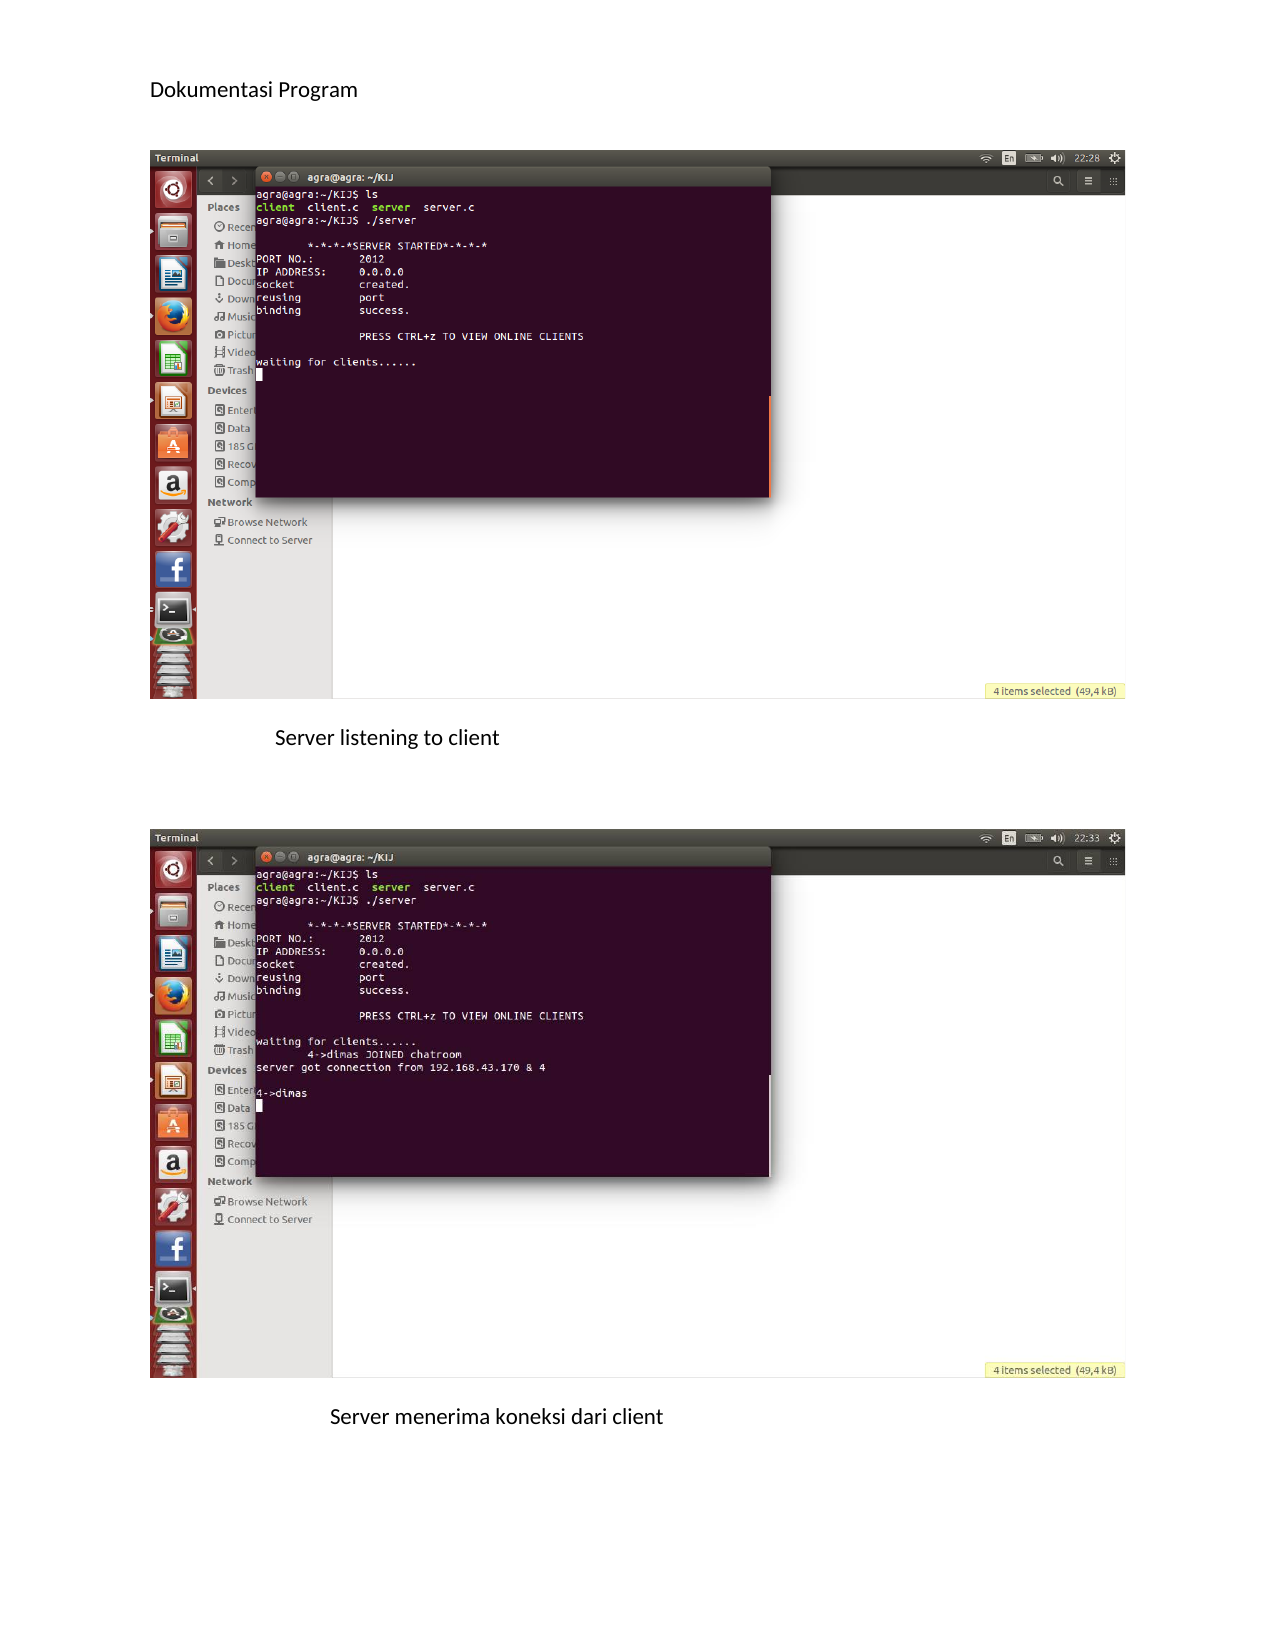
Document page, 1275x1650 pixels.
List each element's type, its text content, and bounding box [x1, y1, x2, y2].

text Server listening to client [150, 723, 1125, 751]
picture [150, 829, 1125, 1378]
picture [150, 150, 1125, 699]
text Server menerima koneksi dari client [150, 1402, 1125, 1430]
